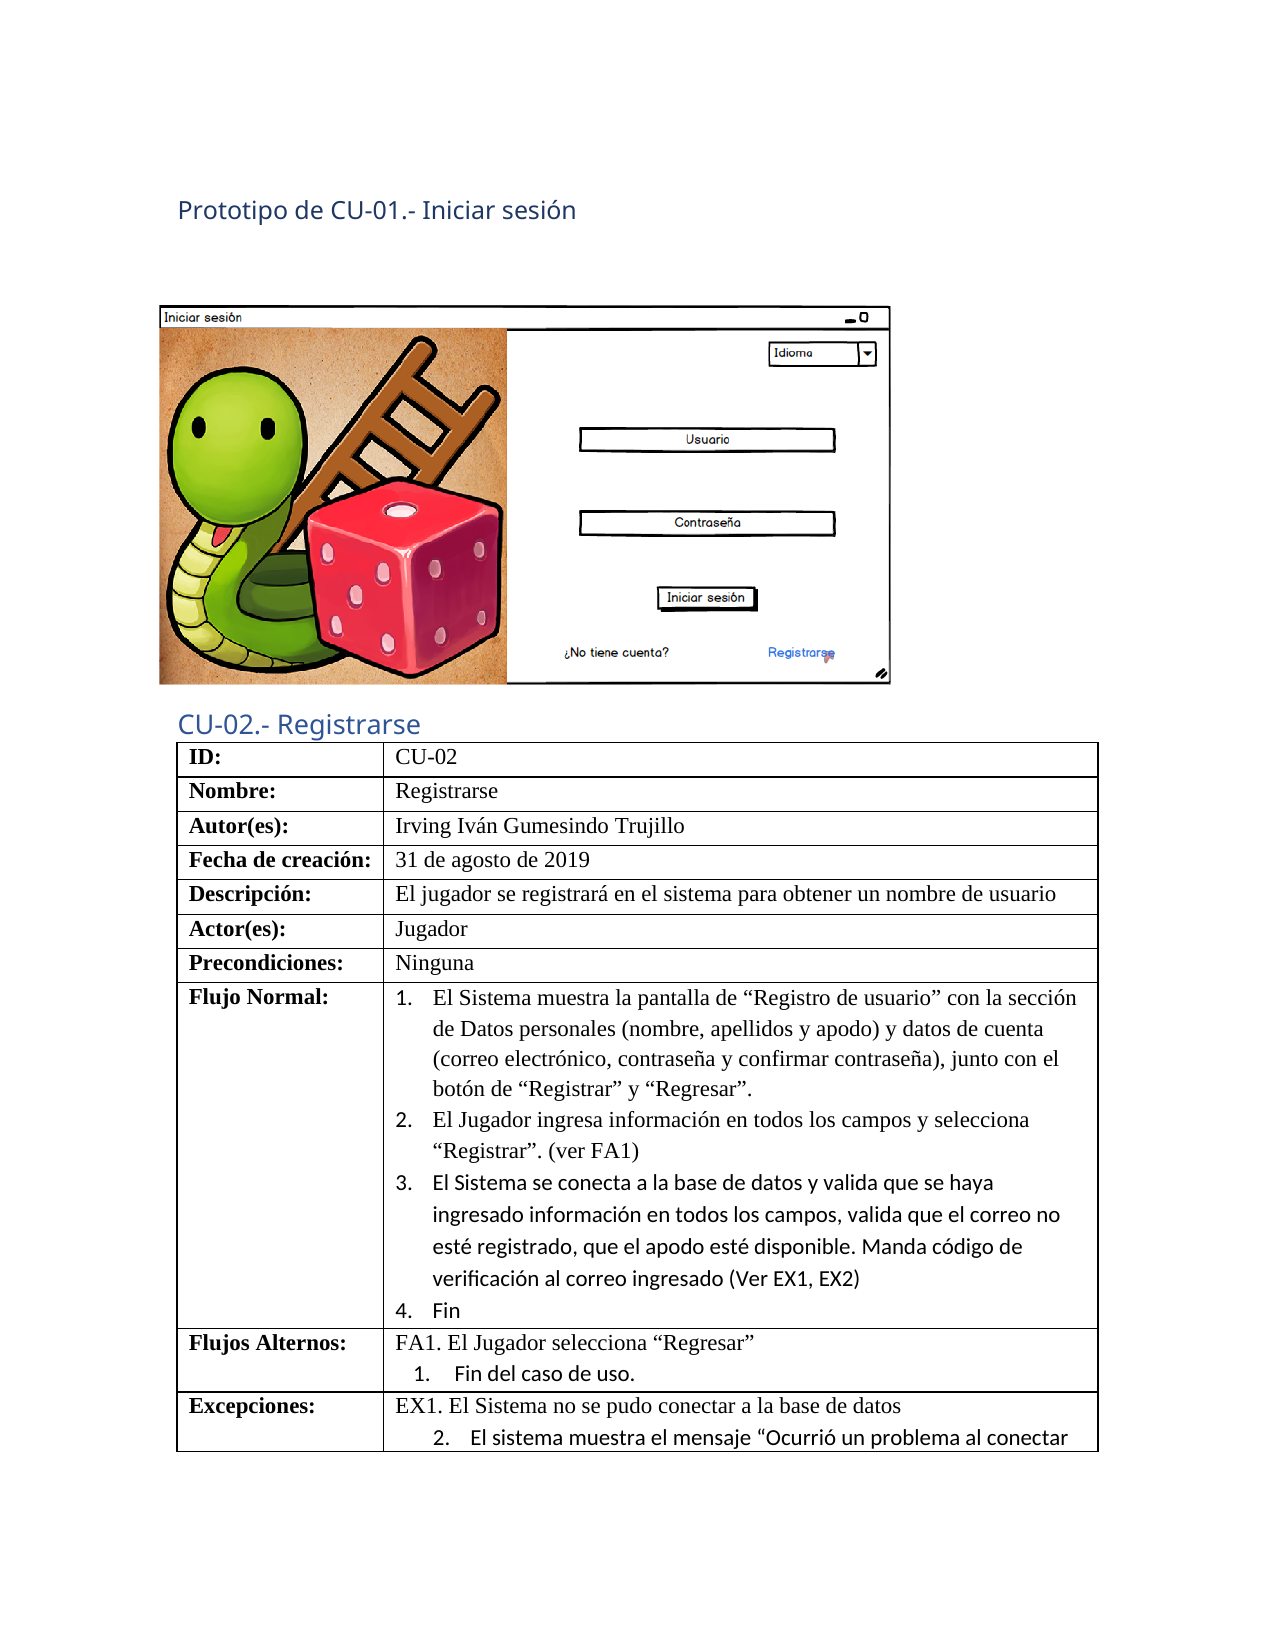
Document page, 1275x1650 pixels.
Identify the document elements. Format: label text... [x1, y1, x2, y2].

table_cell Nombre: [178, 778, 383, 811]
table_cell Jugador [384, 915, 1097, 948]
table_cell El Sistema muestra la pantalla de “Registro de usuario” con la sección de Datos personales (nombre, apellidos y apodo) y datos de cuenta (correo electrónico, contraseña y confirmar contraseña), junto con el botón de “Registrar” y “Regresar”. El Jugador ingresa información en todos los campos y selecciona “Registrar”. (ver FA1) El Sistema se conecta a la base de datos y valida que se haya ingresado información en todos los campos, valida que el correo no esté registrado, que el apodo esté disponible. Manda código de verificación al correo ingresado (Ver EX1, EX2) Fin [384, 983, 1097, 1328]
subtitle CU-02.- Registrarse [177, 705, 1098, 742]
table_cell Ninguna [384, 949, 1097, 982]
table_header ID: [178, 743, 383, 776]
table_cell Descripción: [178, 880, 383, 913]
picture [159, 305, 891, 685]
table_cell Fecha de creación: [178, 846, 383, 879]
table_cell Registrarse [384, 778, 1097, 811]
table_cell 31 de agosto de 2019 [384, 846, 1097, 879]
table_cell Irving Iván Gumesindo Trujillo [384, 812, 1097, 845]
table_cell Precondiciones: [178, 949, 383, 982]
table_cell Actor(es): [178, 915, 383, 948]
table_header CU-02 [384, 743, 1097, 776]
table_cell Flujos Alternos: [178, 1329, 383, 1391]
table_cell FA1. El Jugador selecciona “Regresar” Fin del caso de uso. [384, 1329, 1097, 1391]
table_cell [384, 1393, 1097, 1451]
table_cell Autor(es): [178, 812, 383, 845]
table_cell Excepciones: [178, 1393, 383, 1451]
table_cell El jugador se registrará en el sistema para obtener un nombre de usuario [384, 880, 1097, 913]
table_cell Flujo Normal: [178, 983, 383, 1328]
